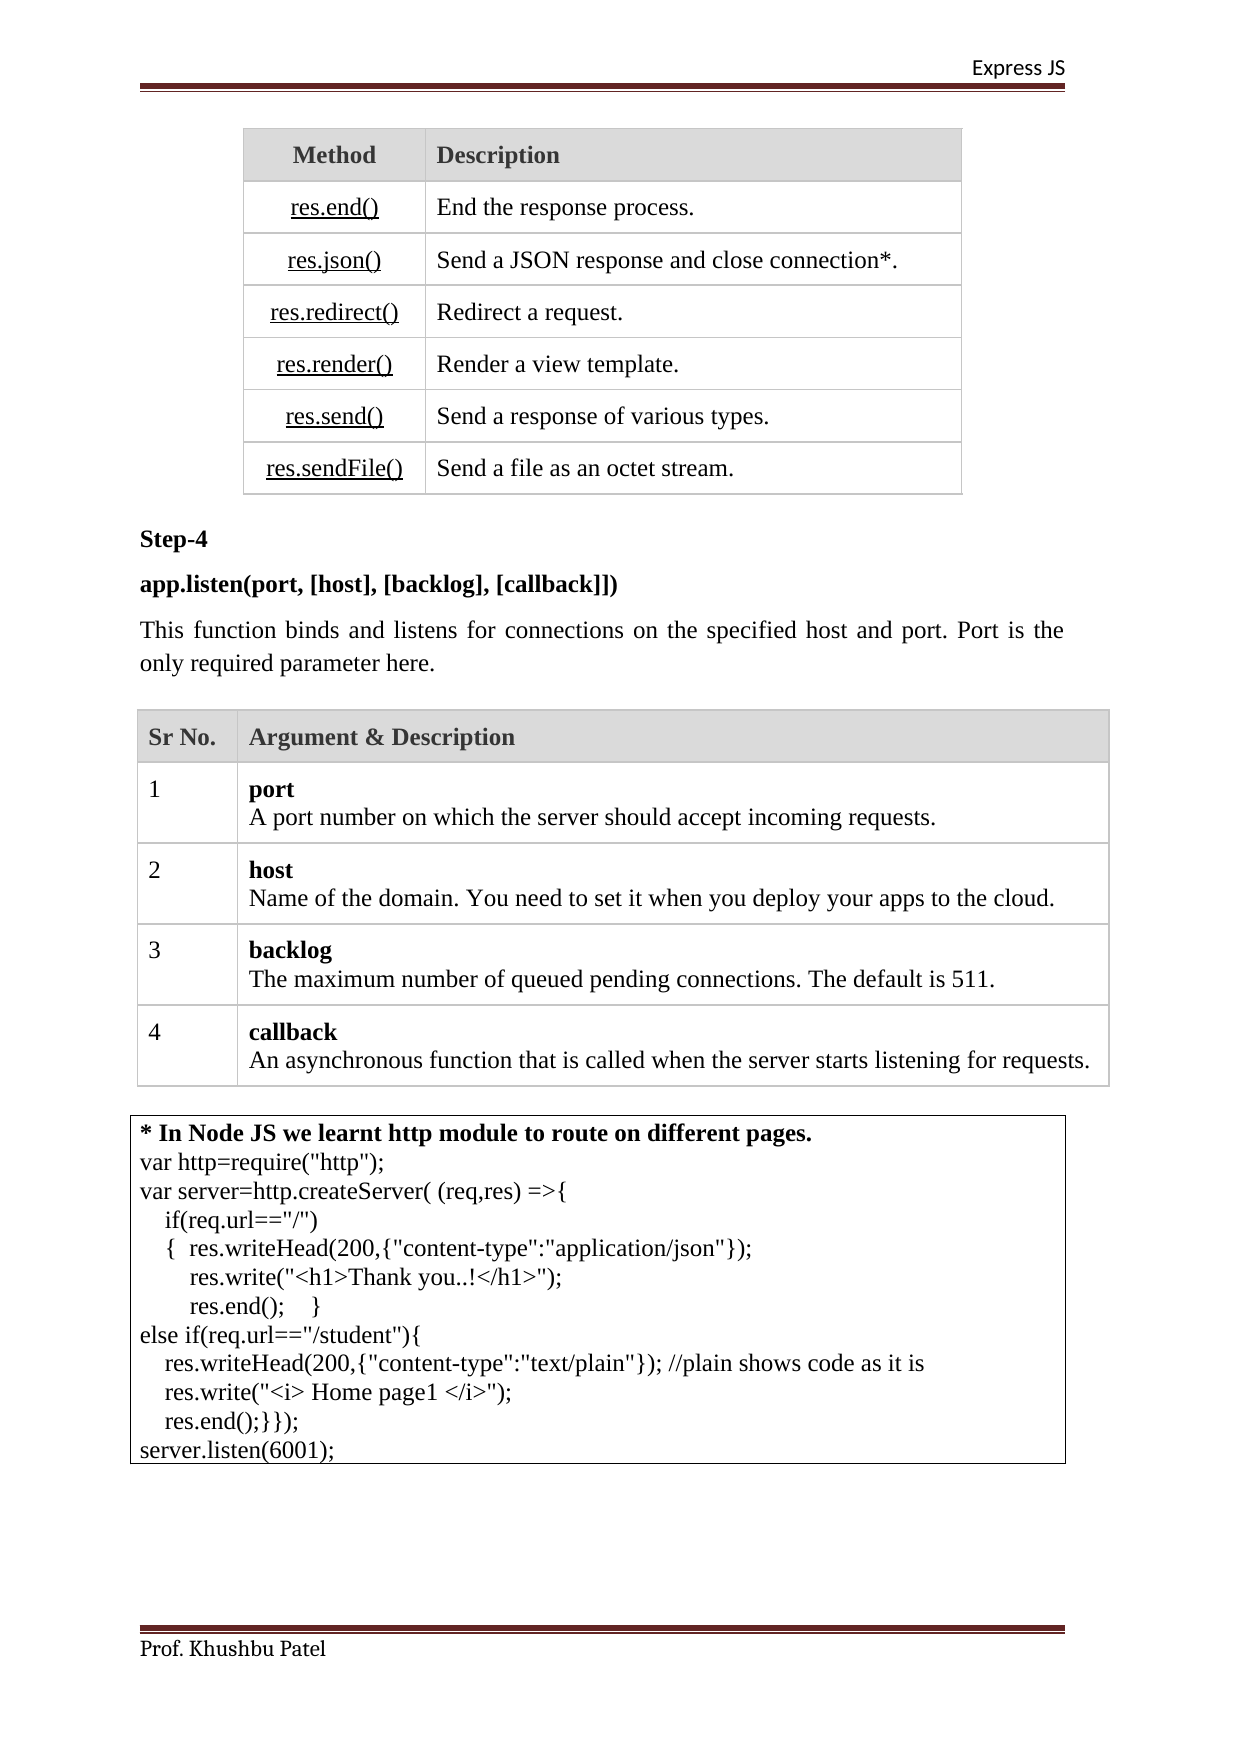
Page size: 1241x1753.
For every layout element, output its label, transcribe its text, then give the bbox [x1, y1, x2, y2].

table_cell backlog The maximum number of queued pending connections. The default is 511. [238, 925, 1108, 1004]
table_cell res.send() [244, 390, 425, 441]
text if(req.url=="/") [139, 1205, 1065, 1233]
table_cell Send a JSON response and close connection*. [426, 234, 961, 284]
text * In Node JS we learnt http module to route on different pages. [131, 1116, 1065, 1147]
table_cell 2 [138, 844, 237, 923]
text var server=http.createServer( (req,res) =>{ [139, 1176, 1065, 1205]
table_cell Render a view template. [426, 338, 961, 389]
table_header Sr No. [138, 711, 237, 761]
table_cell End the response process. [426, 182, 961, 232]
table_cell 1 [138, 763, 237, 842]
text server.listen(6001); [131, 1432, 1065, 1463]
table_cell Redirect a request. [426, 286, 961, 337]
text res.write("<i> Home page1 </i>"); [139, 1377, 1065, 1406]
table_header Argument & Description [238, 711, 1108, 761]
table_cell 4 [138, 1006, 237, 1085]
text res.writeHead(200,{"content-type":"text/plain"}); //plain shows code as it is [139, 1348, 1065, 1377]
table_cell host Name of the domain. You need to set it when you deploy your apps to the cloud. [238, 844, 1108, 923]
table_cell res.render() [244, 338, 425, 389]
table_cell Send a file as an octet stream. [426, 443, 961, 493]
table_cell res.sendFile() [244, 443, 425, 493]
table_header Description [426, 129, 961, 180]
table_header Method [244, 129, 425, 180]
text app.listen(port, [host], [backlog], [callback]]) [139, 569, 1065, 598]
text { res.writeHead(200,{"content-type":"application/json"}); [139, 1233, 1065, 1262]
text res.end(); } [139, 1291, 1065, 1320]
table_cell Send a response of various types. [426, 390, 961, 441]
text var http=require("http"); [139, 1147, 1065, 1176]
text res.end();}}); [139, 1406, 1065, 1432]
text else if(req.url=="/student"){ [139, 1320, 1065, 1348]
text This function binds and listens for connections on the specified host and port. Port is the only required parameter here. [139, 615, 1065, 677]
text res.write("<h1>Thank you..!</h1>"); [139, 1262, 1065, 1291]
table_cell res.json() [244, 234, 425, 284]
table_cell port A port number on which the server should accept incoming requests. [238, 763, 1108, 842]
table_cell callback An asynchronous function that is called when the server starts listening for requests. [238, 1006, 1108, 1085]
subtitle Step-4 [139, 524, 1065, 553]
table_cell res.end() [244, 182, 425, 232]
table_cell res.redirect() [244, 286, 425, 337]
table_cell 3 [138, 925, 237, 1004]
